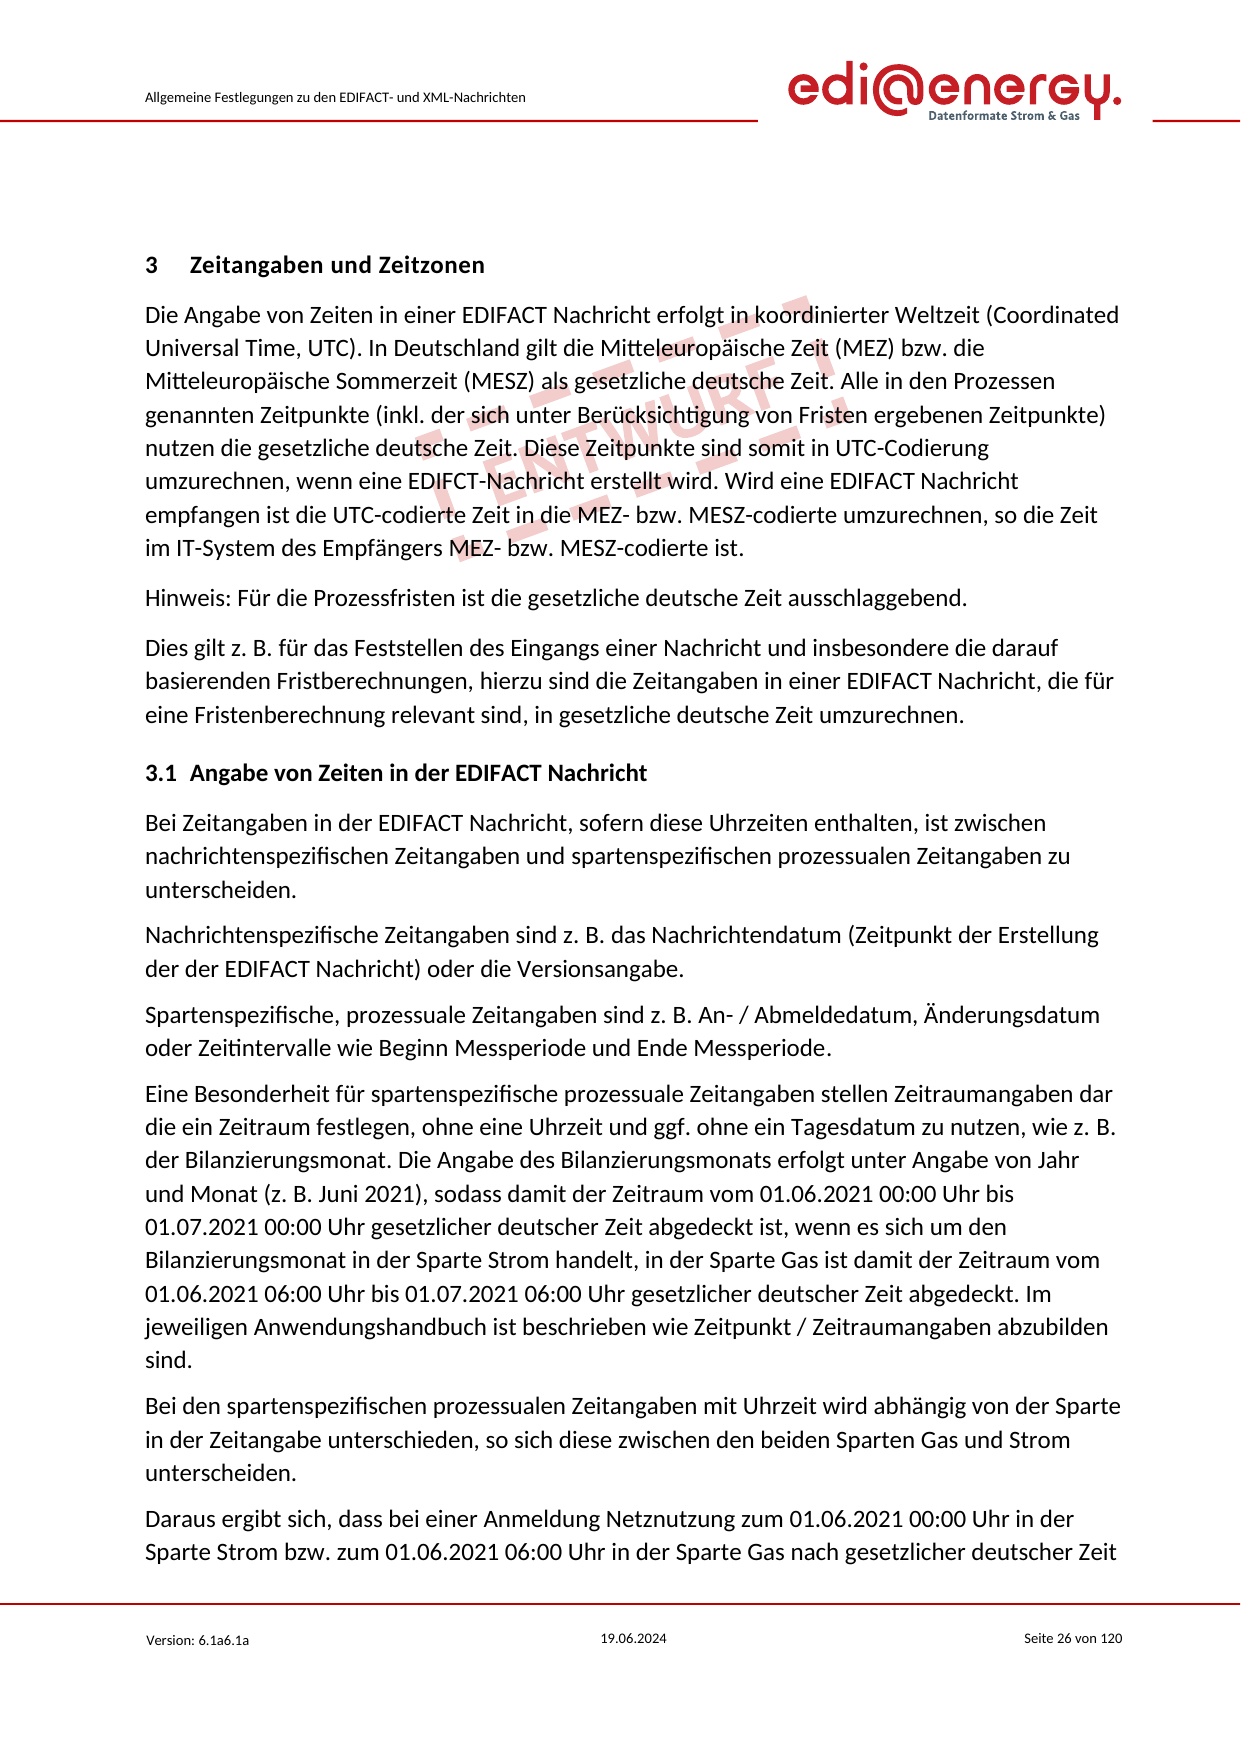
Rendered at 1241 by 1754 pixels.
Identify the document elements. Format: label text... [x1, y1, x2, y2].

list Nachrichtenspezifische Zeitangaben sind z. B. das Nachrichtendatum (Zeitpunkt der Erstellung der der EDIFACT Nachricht) oder die Versionsangabe. [145, 917, 1122, 983]
text Die Angabe von Zeiten in einer EDIFACT Nachricht erfolgt in koordinierter Weltzeit (Coordinated Universal Time, UTC). In Deutschland gilt die Mitteleuropäische Zeit (MEZ) bzw. die Mitteleuropäische Sommerzeit (MESZ) als gesetzliche deutsche Zeit. Alle in den Prozessen genannten Zeitpunkte (inkl. der sich unter Berücksichtigung von Fristen ergebenen Zeitpunkte) nutzen die gesetzliche deutsche Zeit. Diese Zeitpunkte sind somit in UTC-Codierung umzurechnen, wenn eine EDIFCT-Nachricht erstellt wird. Wird eine EDIFACT Nachricht empfangen ist die UTC-codierte Zeit in die MEZ- bzw. MESZ-codierte umzurechnen, so die Zeit im IT-System des Empfängers MEZ- bzw. MESZ-codierte ist. [145, 296, 1122, 563]
text Dies gilt z. B. für das Feststellen des Eingangs einer Nachricht und insbesondere die darauf basierenden Fristberechnungen, hierzu sind die Zeitangaben in einer EDIFACT Nachricht, die für eine Fristenberechnung relevant sind, in gesetzliche deutsche Zeit umzurechnen. [145, 629, 1122, 729]
text Hinweis: Für die Prozessfristen ist die gesetzliche deutsche Zeit ausschlaggebend. [145, 579, 1122, 613]
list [145, 1500, 1122, 1567]
list Spartenspezifische, prozessuale Zeitangaben sind z. B. An- / Abmeldedatum, Änderungsdatum oder Zeitintervalle wie Beginn Messperiode und Ende Messperiode. [145, 996, 1122, 1063]
subtitle Angabe von Zeiten in der EDIFACT Nachricht [145, 754, 1122, 788]
subtitle Zeitangaben und Zeitzonen [145, 246, 1122, 279]
list Eine Besonderheit für spartenspezifische prozessuale Zeitangaben stellen Zeitraumangaben dar die ein Zeitraum festlegen, ohne eine Uhrzeit und ggf. ohne ein Tagesdatum zu nutzen, wie z. B. der Bilanzierungsmonat. Die Angabe des Bilanzierungsmonats erfolgt unter Angabe von Jahr und Monat (z. B. Juni 2021), sodass damit der Zeitraum vom 01.06.2021 00:00 Uhr bis 01.07.2021 00:00 Uhr gesetzlicher deutscher Zeit abgedeckt ist, wenn es sich um den Bilanzierungsmonat in der Sparte Strom handelt, in der Sparte Gas ist damit der Zeitraum vom 01.06.2021 06:00 Uhr bis 01.07.2021 06:00 Uhr gesetzlicher deutscher Zeit abgedeckt. Im jeweiligen Anwendungshandbuch ist beschrieben wie Zeitpunkt / Zeitraumangaben abzubilden sind. [145, 1075, 1122, 1375]
list Bei den spartenspezifischen prozessualen Zeitangaben mit Uhrzeit wird abhängig von der Sparte in der Zeitangabe unterschieden, so sich diese zwischen den beiden Sparten Gas und Strom unterscheiden. [145, 1388, 1122, 1488]
list Bei Zeitangaben in der EDIFACT Nachricht, sofern diese Uhrzeiten enthalten, ist zwischen nachrichtenspezifischen Zeitangaben und spartenspezifischen prozessualen Zeitangaben zu unterscheiden. [145, 804, 1122, 904]
